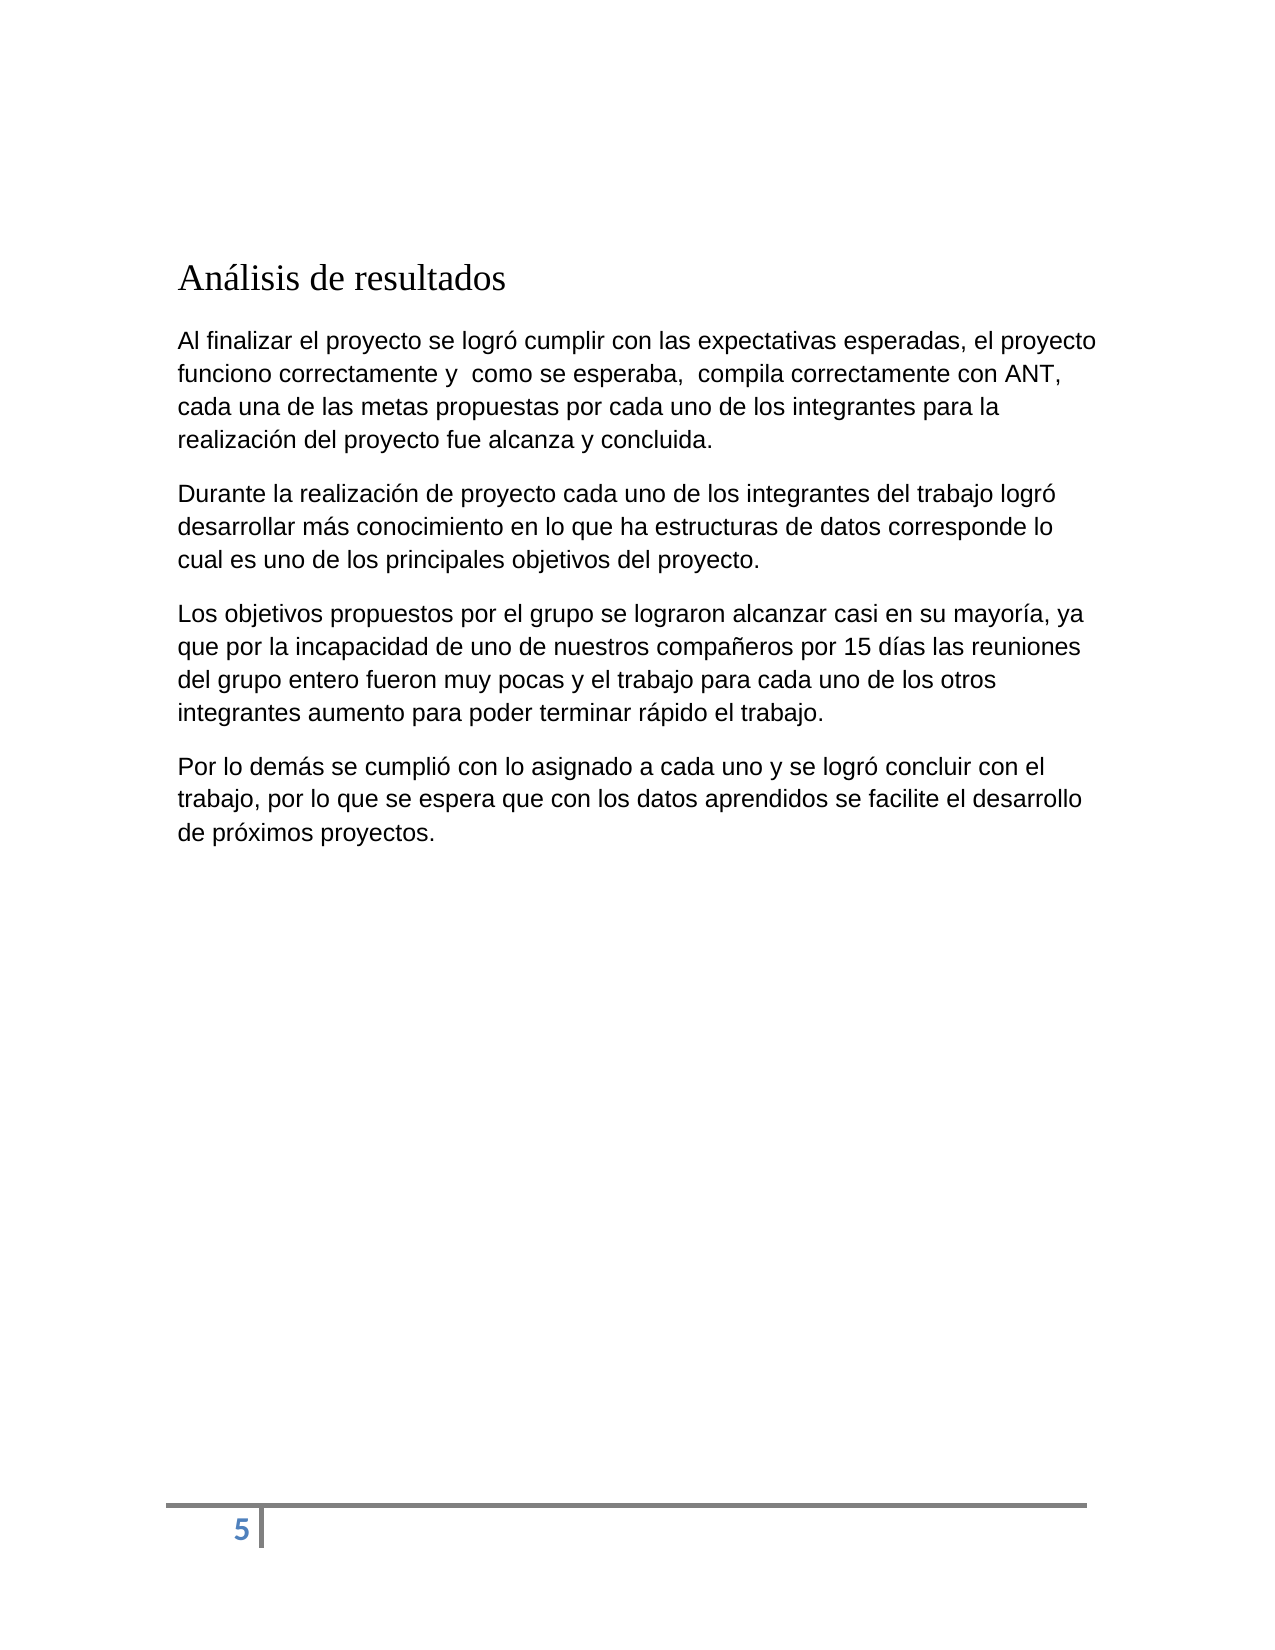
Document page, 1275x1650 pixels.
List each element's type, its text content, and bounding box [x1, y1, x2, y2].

text Por lo demás se cumplió con lo asignado a cada uno y se logró concluir con el trabajo, por lo que se espera que con los datos aprendidos se facilite el desarrollo de próximos proyectos. [177, 751, 1098, 846]
text Los objetivos propuestos por el grupo se lograron alcanzar casi en su mayoría, ya que por la incapacidad de uno de nuestros compañeros por 15 días las reuniones del grupo entero fueron muy pocas y el trabajo para cada uno de los otros integrantes aumento para poder terminar rápido el trabajo. [177, 598, 1098, 726]
text Análisis de resultados [177, 255, 1098, 298]
text Al finalizar el proyecto se logró cumplir con las expectativas esperadas, el proyecto funciono correctamente y como se esperaba, compila correctamente con ANT, cada una de las metas propuestas por cada uno de los integrantes para la realización del proyecto fue alcanza y concluida. [177, 326, 1098, 453]
text Durante la realización de proyecto cada uno de los integrantes del trabajo logró desarrollar más conocimiento en lo que ha estructuras de datos corresponde lo cual es uno de los principales objetivos del proyecto. [177, 479, 1098, 573]
